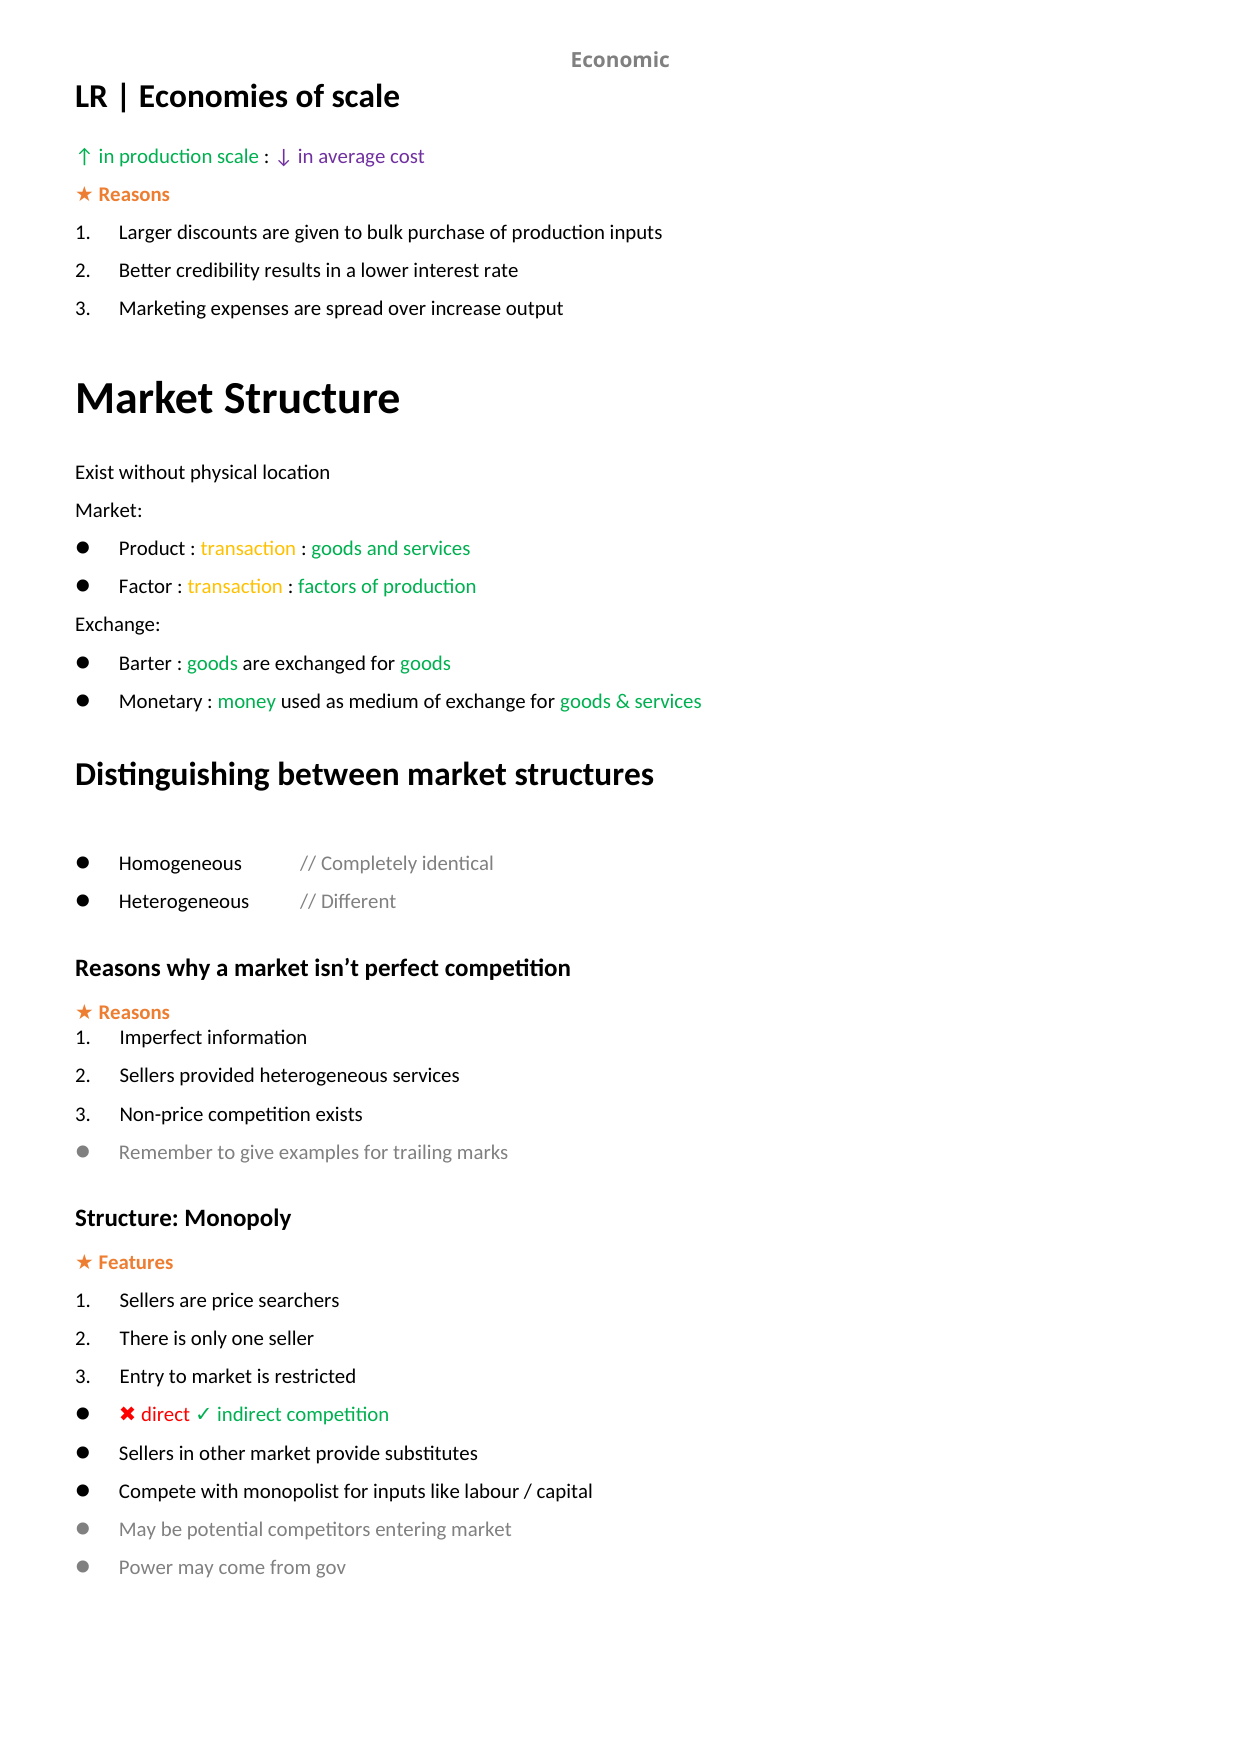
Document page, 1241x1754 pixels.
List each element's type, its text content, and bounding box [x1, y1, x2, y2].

list Homogeneous // Completely identical [75, 851, 1165, 876]
text Exist without physical location [75, 459, 1165, 484]
list Barter : goods are exchanged for goods [75, 650, 1165, 675]
subtitle Reasons why a market isn’t perfect competition [75, 952, 1165, 982]
subtitle Distinguishing between market structures [75, 753, 1165, 794]
text ★ Reasons [75, 181, 1165, 206]
list There is only one seller [75, 1325, 1165, 1351]
list Exchange: [75, 612, 1165, 637]
text ↑ in production scale : ↓ in average cost [75, 143, 1165, 168]
list Heterogeneous // Different [75, 889, 1165, 914]
list Remember to give examples for trailing marks [75, 1139, 1165, 1164]
text ★ Reasons [75, 999, 1165, 1024]
list Better credibility results in a lower interest rate [75, 257, 1165, 283]
subtitle LR | Economies of scale [75, 75, 1165, 116]
list Power may come from gov [75, 1554, 1165, 1579]
list Compete with monopolist for inputs like labour / capital [75, 1478, 1165, 1503]
subtitle Market Structure [75, 369, 1165, 425]
list Monetary : money used as medium of exchange for goods & services [75, 688, 1165, 713]
text ★ Features [75, 1249, 1165, 1274]
list Sellers are price searchers [75, 1287, 1165, 1313]
list Sellers provided heterogeneous services [75, 1063, 1165, 1088]
list Sellers in other market provide substitutes [75, 1440, 1165, 1465]
list ✖ direct ✓ indirect competition [75, 1402, 1165, 1427]
list Larger discounts are given to bulk purchase of production inputs [75, 219, 1165, 244]
list Non-price competition exists [75, 1101, 1165, 1126]
list May be potential competitors entering market [75, 1516, 1165, 1541]
list Entry to market is restricted [75, 1363, 1165, 1389]
list Imperfect information [75, 1024, 1165, 1050]
list Product : transaction : goods and services [75, 535, 1165, 561]
list Marketing expenses are spread over increase output [75, 295, 1165, 321]
list Factor : transaction : factors of production [75, 573, 1165, 599]
text Market: [75, 497, 1165, 523]
subtitle Structure: Monopoly [75, 1202, 1165, 1232]
